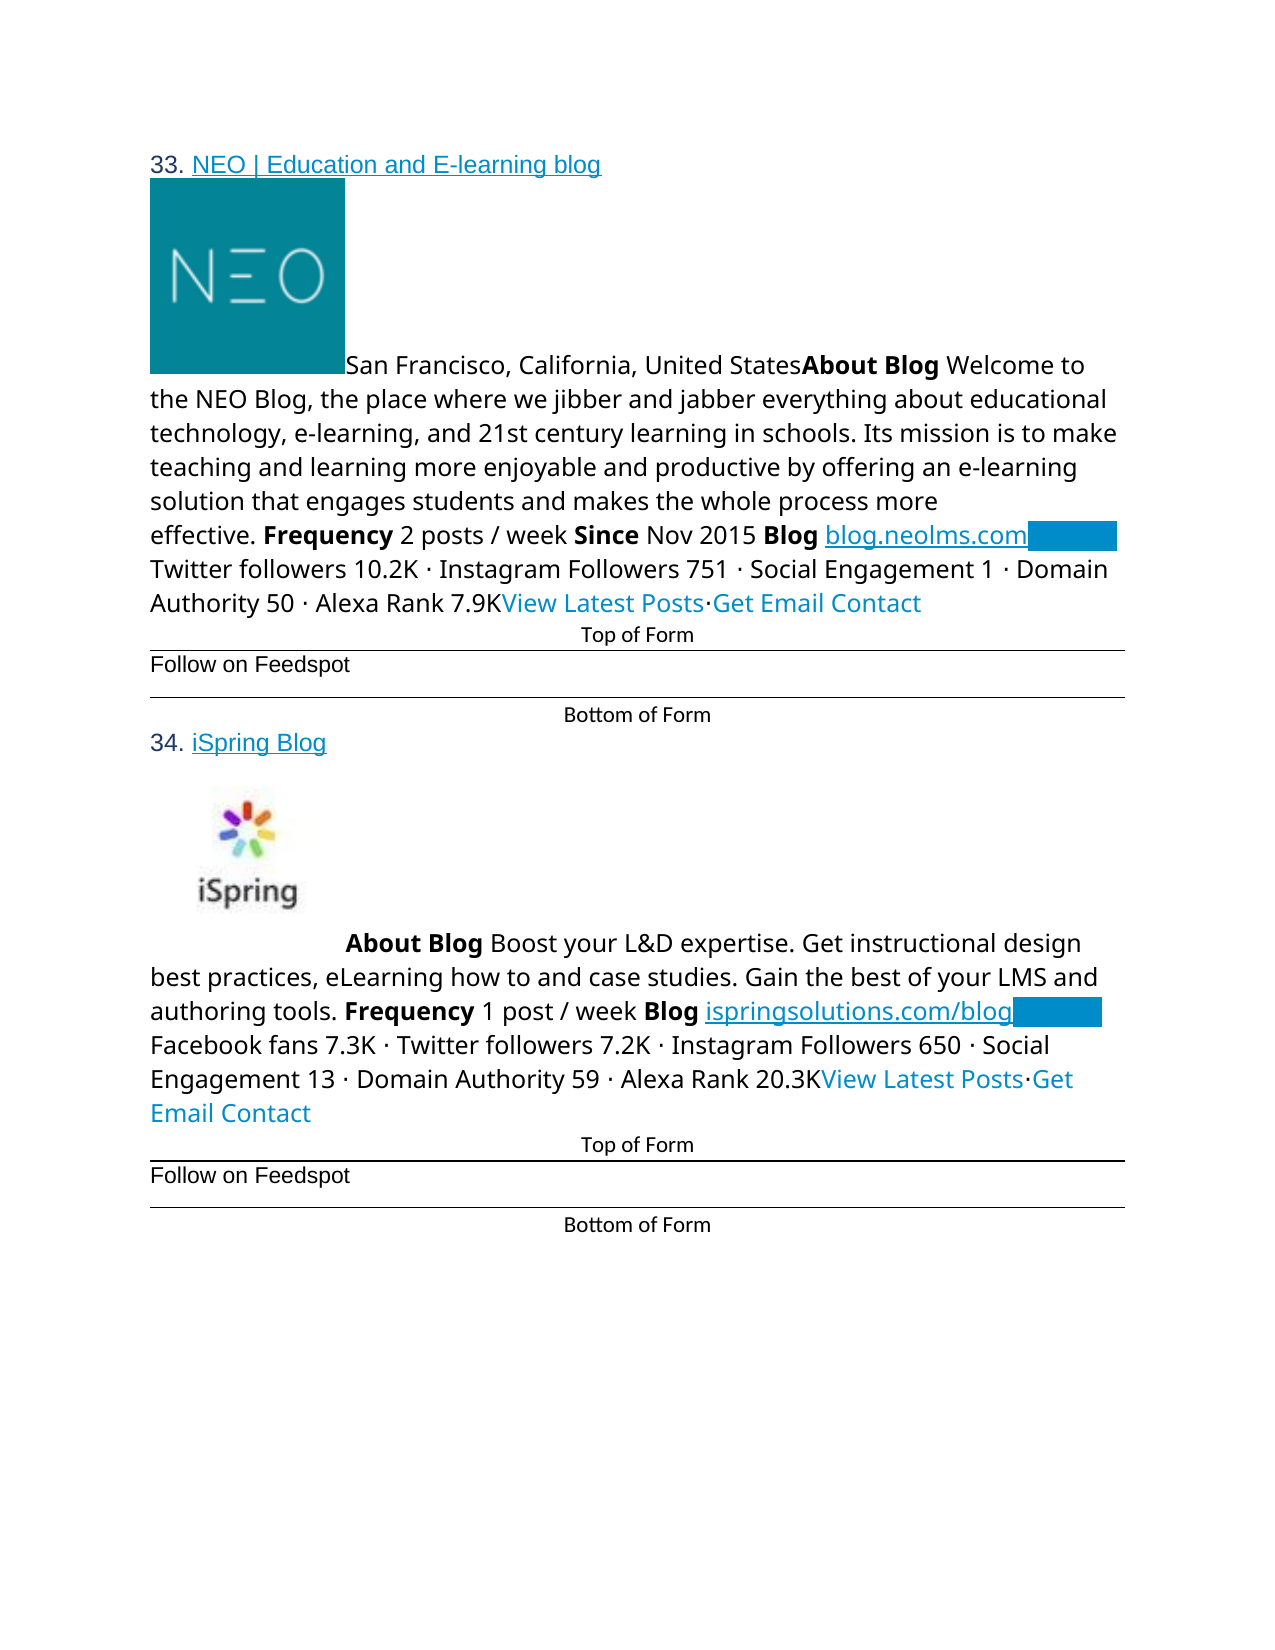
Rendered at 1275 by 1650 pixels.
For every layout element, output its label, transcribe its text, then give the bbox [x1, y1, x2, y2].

subtitle 33. NEO | Education and E-learning blog [150, 150, 1125, 179]
text Top of Form [150, 620, 1125, 650]
subtitle 34. iSpring Blog [150, 728, 1125, 757]
text Bottom of Form [150, 1208, 1125, 1238]
text Follow on Feedspot [150, 1162, 1125, 1188]
text Follow on Feedspot [150, 651, 1125, 678]
text San Francisco, California, United StatesAbout Blog Welcome to the NEO Blog, the place where we jibber and jabber everything about educational technology, e-learning, and 21st century learning in schools. Its mission is to make teaching and learning more enjoyable and productive by offering an e-learning solution that engages students and makes the whole process more effective. Frequency 2 posts / week Since Nov 2015 Blog blog.neolms.com+ Follow Twitter followers 10.2K ⋅ Instagram Followers 751 ⋅ Social Engagement 1 ⋅ Domain Authority 50 ⋅ Alexa Rank 7.9KView Latest Posts⋅Get Email Contact [150, 179, 1125, 620]
picture [150, 757, 346, 953]
text Top of Form [150, 1130, 1125, 1160]
picture [150, 178, 346, 374]
text Bottom of Form [150, 698, 1125, 728]
text About Blog Boost your L&D expertise. Get instructional design best practices, eLearning how to and case studies. Gain the best of your LMS and authoring tools. Frequency 1 post / week Blog ispringsolutions.com/blog+ Follow Facebook fans 7.3K ⋅ Twitter followers 7.2K ⋅ Instagram Followers 650 ⋅ Social Engagement 13 ⋅ Domain Authority 59 ⋅ Alexa Rank 20.3KView Latest Posts⋅Get Email Contact [150, 757, 1125, 1130]
